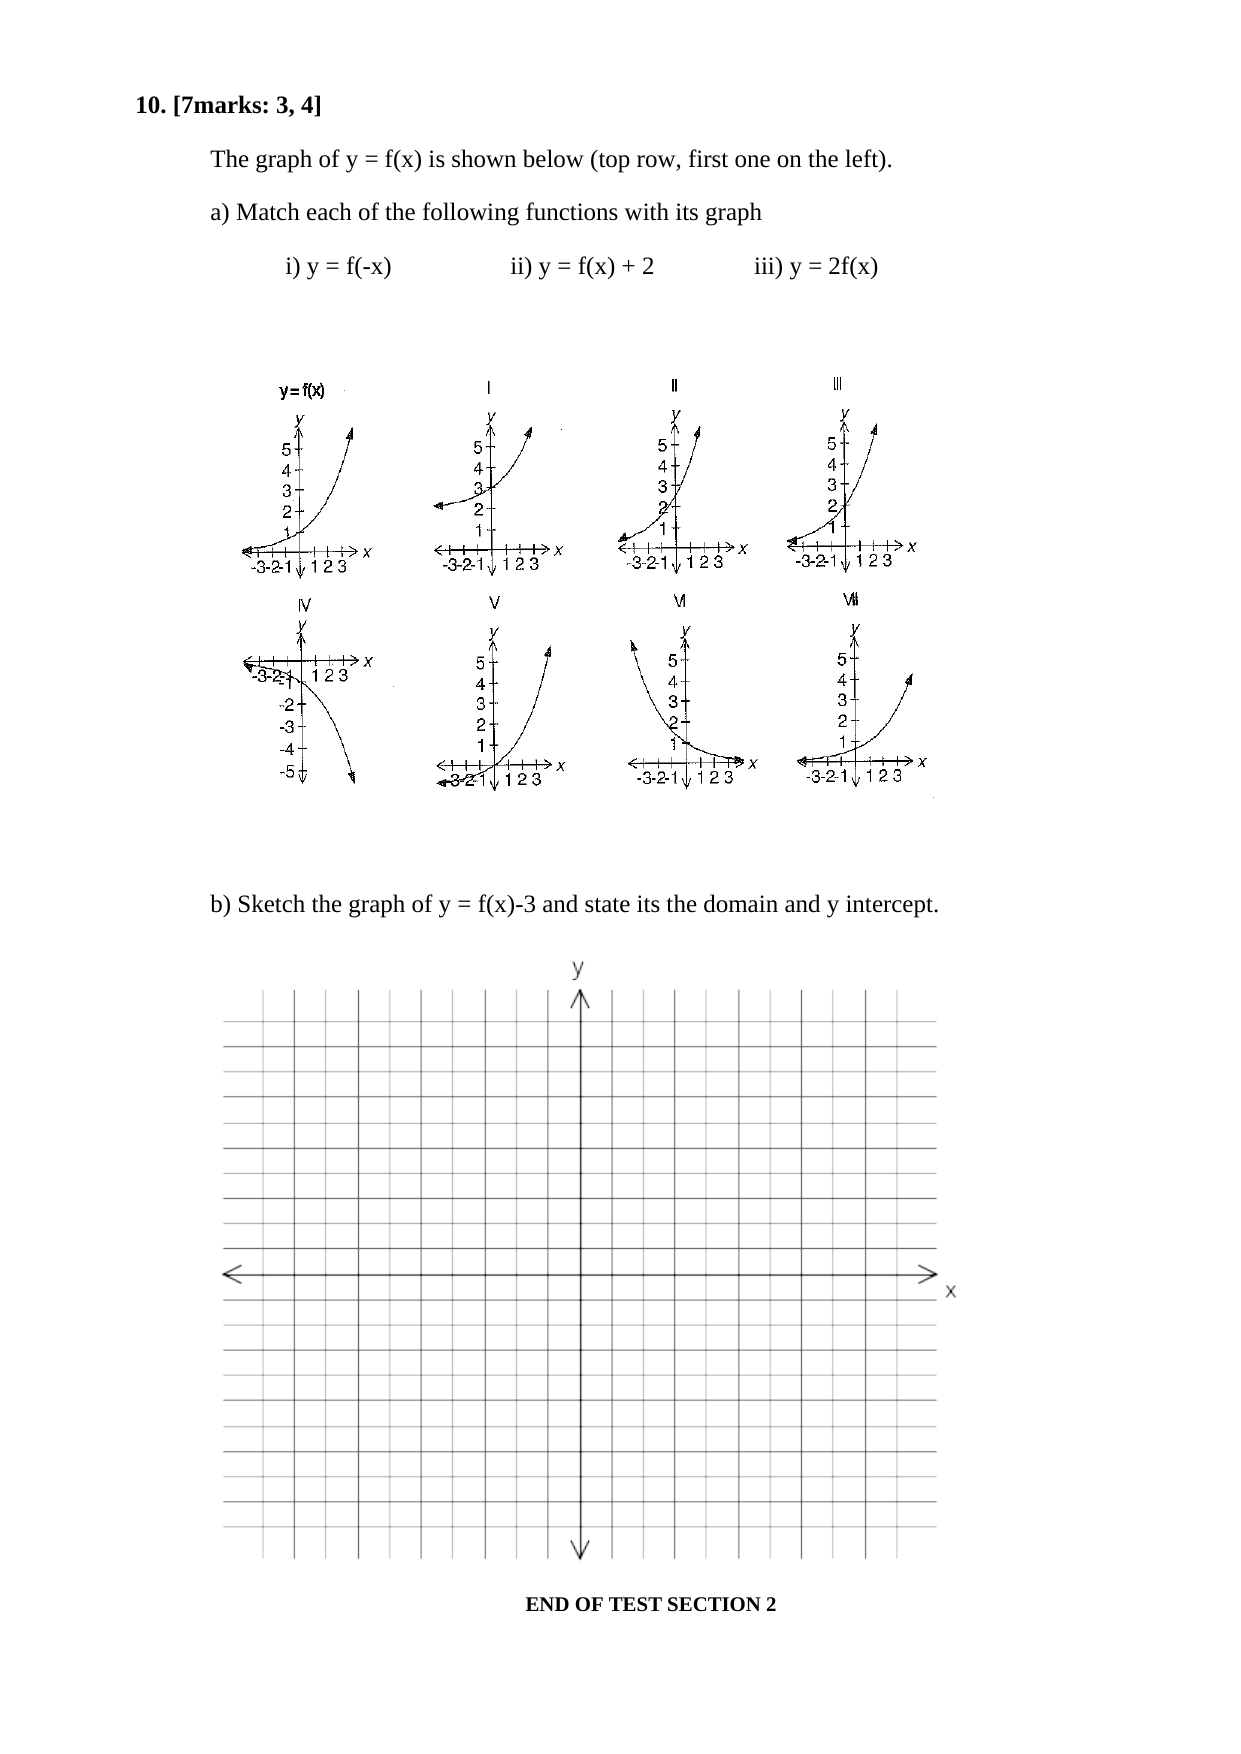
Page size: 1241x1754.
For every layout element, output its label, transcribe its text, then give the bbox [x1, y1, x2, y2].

text i) y = f(-x) ii) y = f(x) + 2 iii) y = 2f(x) [135, 251, 1167, 280]
text a) Match each of the following functions with its graph [135, 197, 1167, 226]
text 10. [7marks: 3, 4] [135, 90, 1167, 118]
text The graph of y = f(x) is shown below (top row, first one on the left). [135, 144, 1167, 172]
text b) Sketch the graph of y = f(x)-3 and state its the domain and y intercept. [135, 889, 1167, 918]
picture [203, 358, 976, 811]
text END OF TEST SECTION 2 [135, 1592, 1167, 1616]
